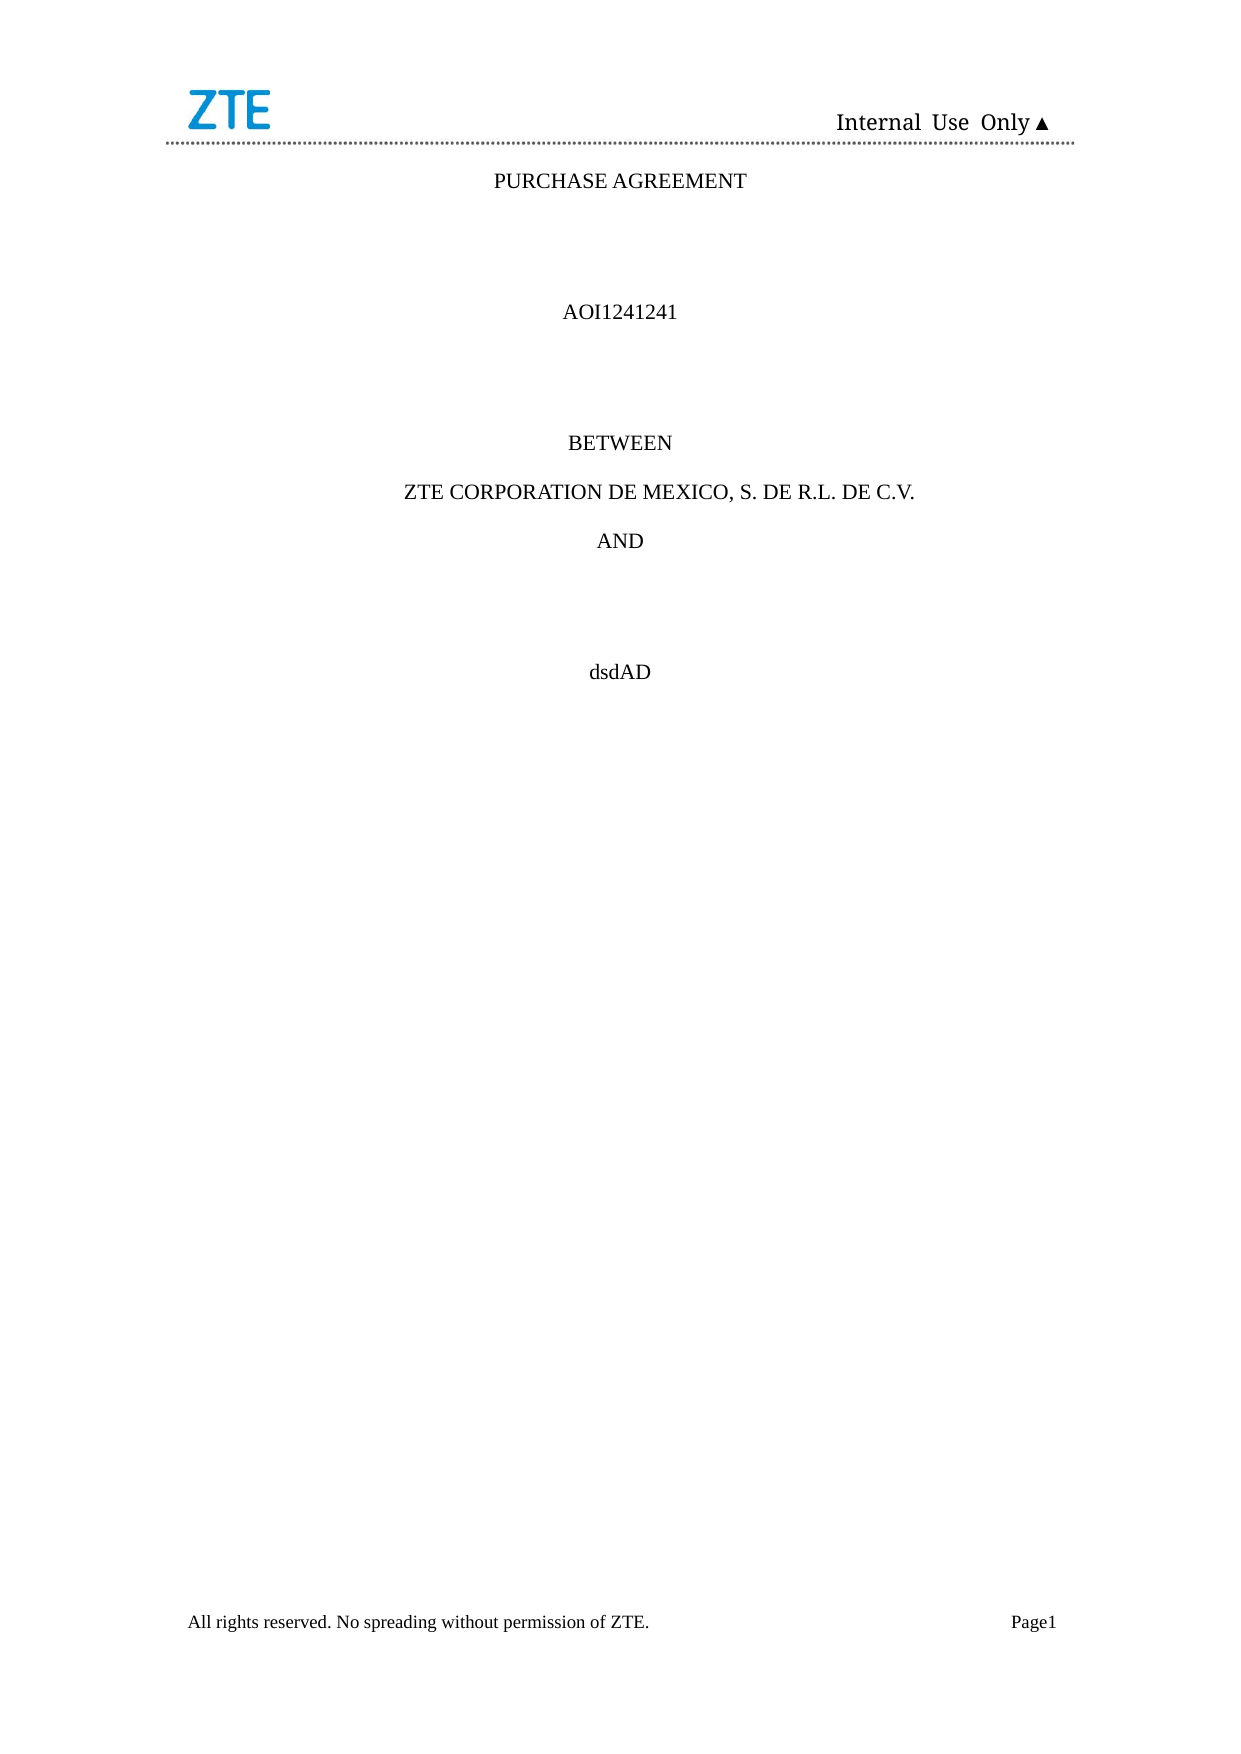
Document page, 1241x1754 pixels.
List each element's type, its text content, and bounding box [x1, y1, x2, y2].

text ZTE CORPORATION DE MEXICO, S. DE R.L. DE C.V. [187, 475, 1053, 508]
text AOI1241241 [187, 295, 1053, 328]
picture [166, 138, 1075, 148]
picture [187, 88, 271, 130]
text PURCHASE AGREEMENT [187, 164, 1053, 197]
text AND [187, 524, 1053, 557]
text dsdAD [187, 655, 1053, 688]
text BETWEEN [187, 426, 1053, 459]
